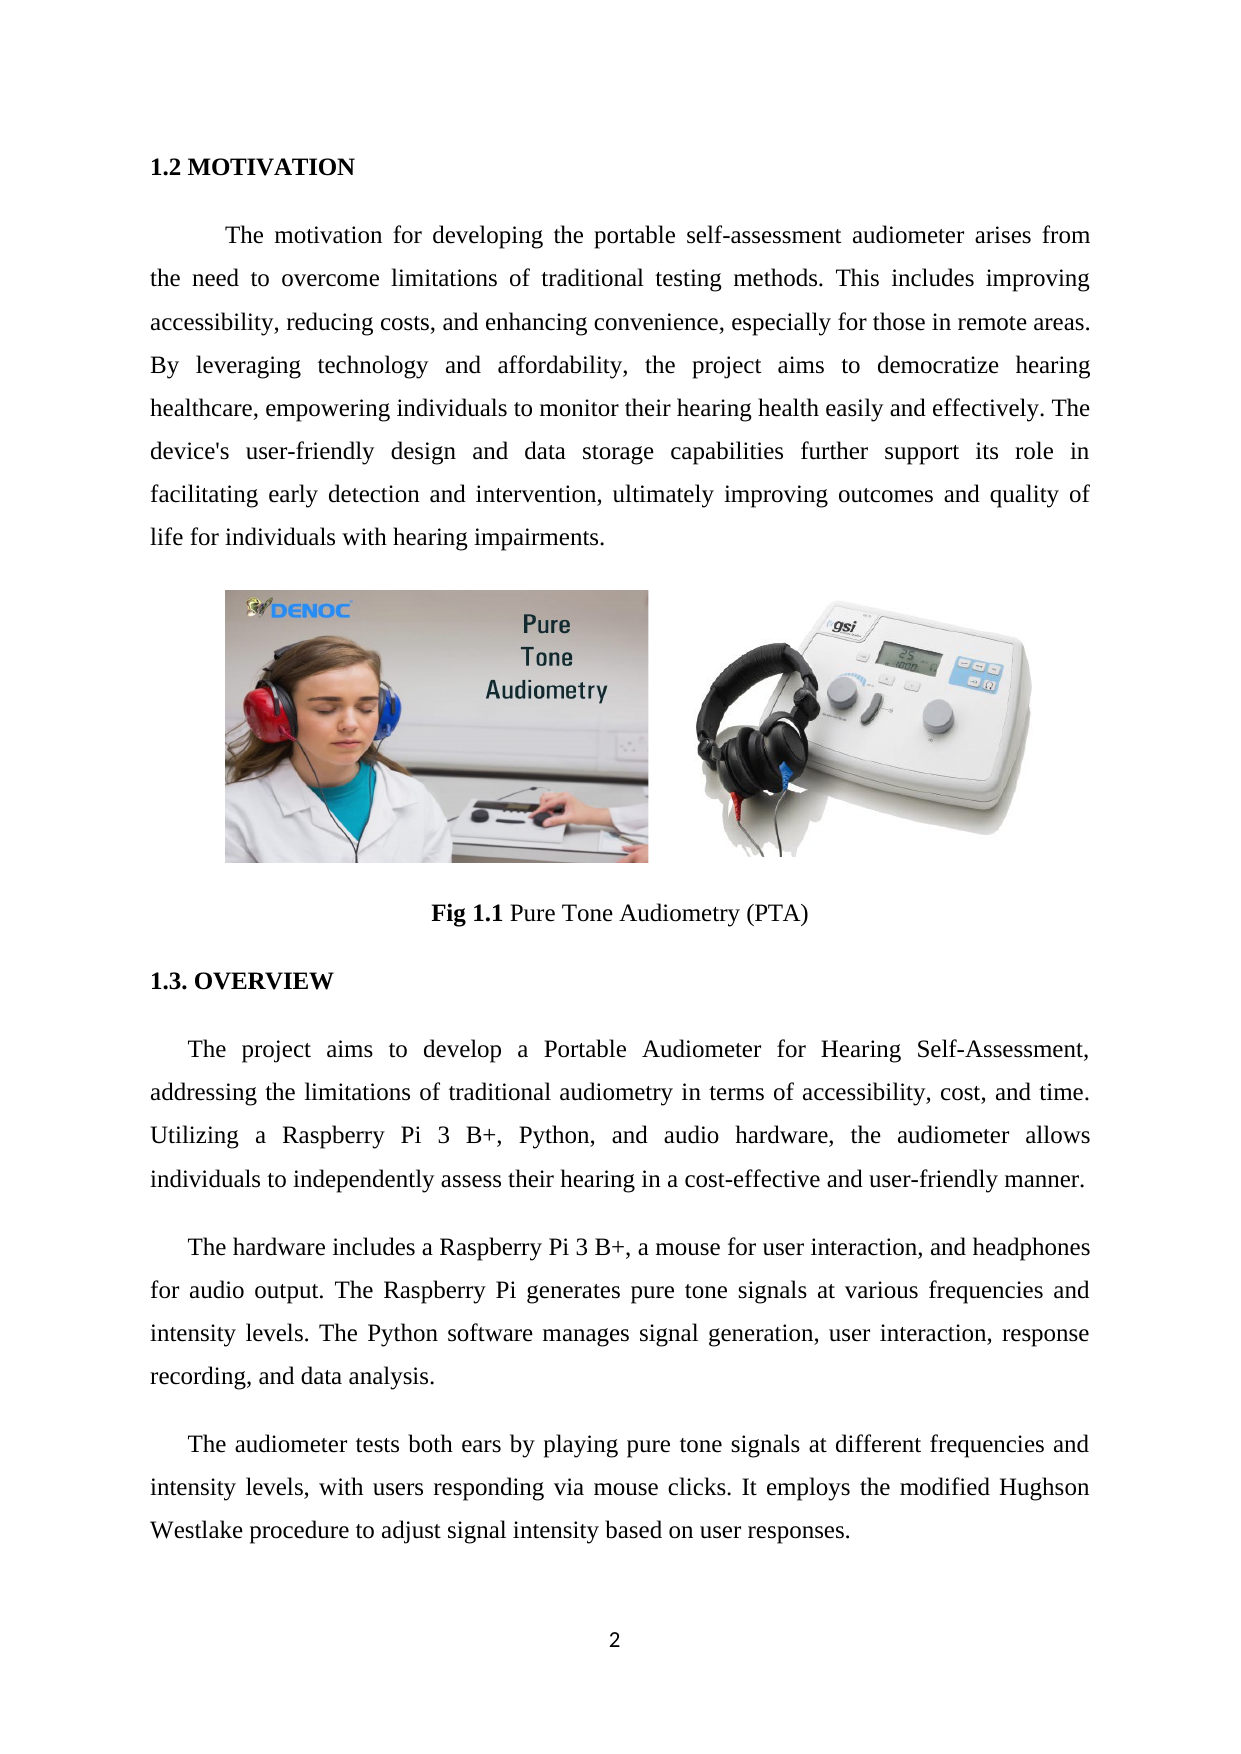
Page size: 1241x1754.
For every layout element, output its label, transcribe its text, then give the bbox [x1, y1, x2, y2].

text The audiometer tests both ears by playing pure tone signals at different frequencies and intensity levels, with users responding via mouse clicks. It employs the modified Hughson Westlake procedure to adjust signal intensity based on user responses. [150, 1429, 1091, 1544]
text The motivation for developing the portable self-assessment audiometer arises from the need to overcome limitations of traditional testing methods. This includes improving accessibility, reducing costs, and enhancing convenience, especially for those in remote areas. By leveraging technology and affordability, the project aims to democratize hearing healthcare, empowering individuals to monitor their hearing health easily and effectively. The device's user-friendly design and data storage capabilities further support its role in facilitating early detection and intervention, ultimately improving outcomes and quality of life for individuals with hearing impairments. [150, 220, 1091, 551]
text Fig 1.1 Pure Tone Audiometry (PTA) [331, 898, 909, 927]
picture [225, 590, 649, 863]
subtitle MOTIVATION [150, 152, 1148, 181]
picture [693, 599, 1034, 857]
text The project aims to develop a Portable Audiometer for Hearing Self-Assessment, addressing the limitations of traditional audiometry in terms of accessibility, cost, and time. Utilizing a Raspberry Pi 3 B+, Python, and audio hardware, the audiometer allows individuals to independently assess their hearing in a cost-effective and user-friendly manner. [150, 1034, 1091, 1192]
text The hardware includes a Raspberry Pi 3 B+, a mouse for user interaction, and headphones for audio output. The Raspberry Pi generates pure tone signals at various frequencies and intensity levels. The Python software manages signal generation, user interaction, response recording, and data analysis. [150, 1232, 1090, 1390]
subtitle 1.3. OVERVIEW [150, 966, 1148, 995]
